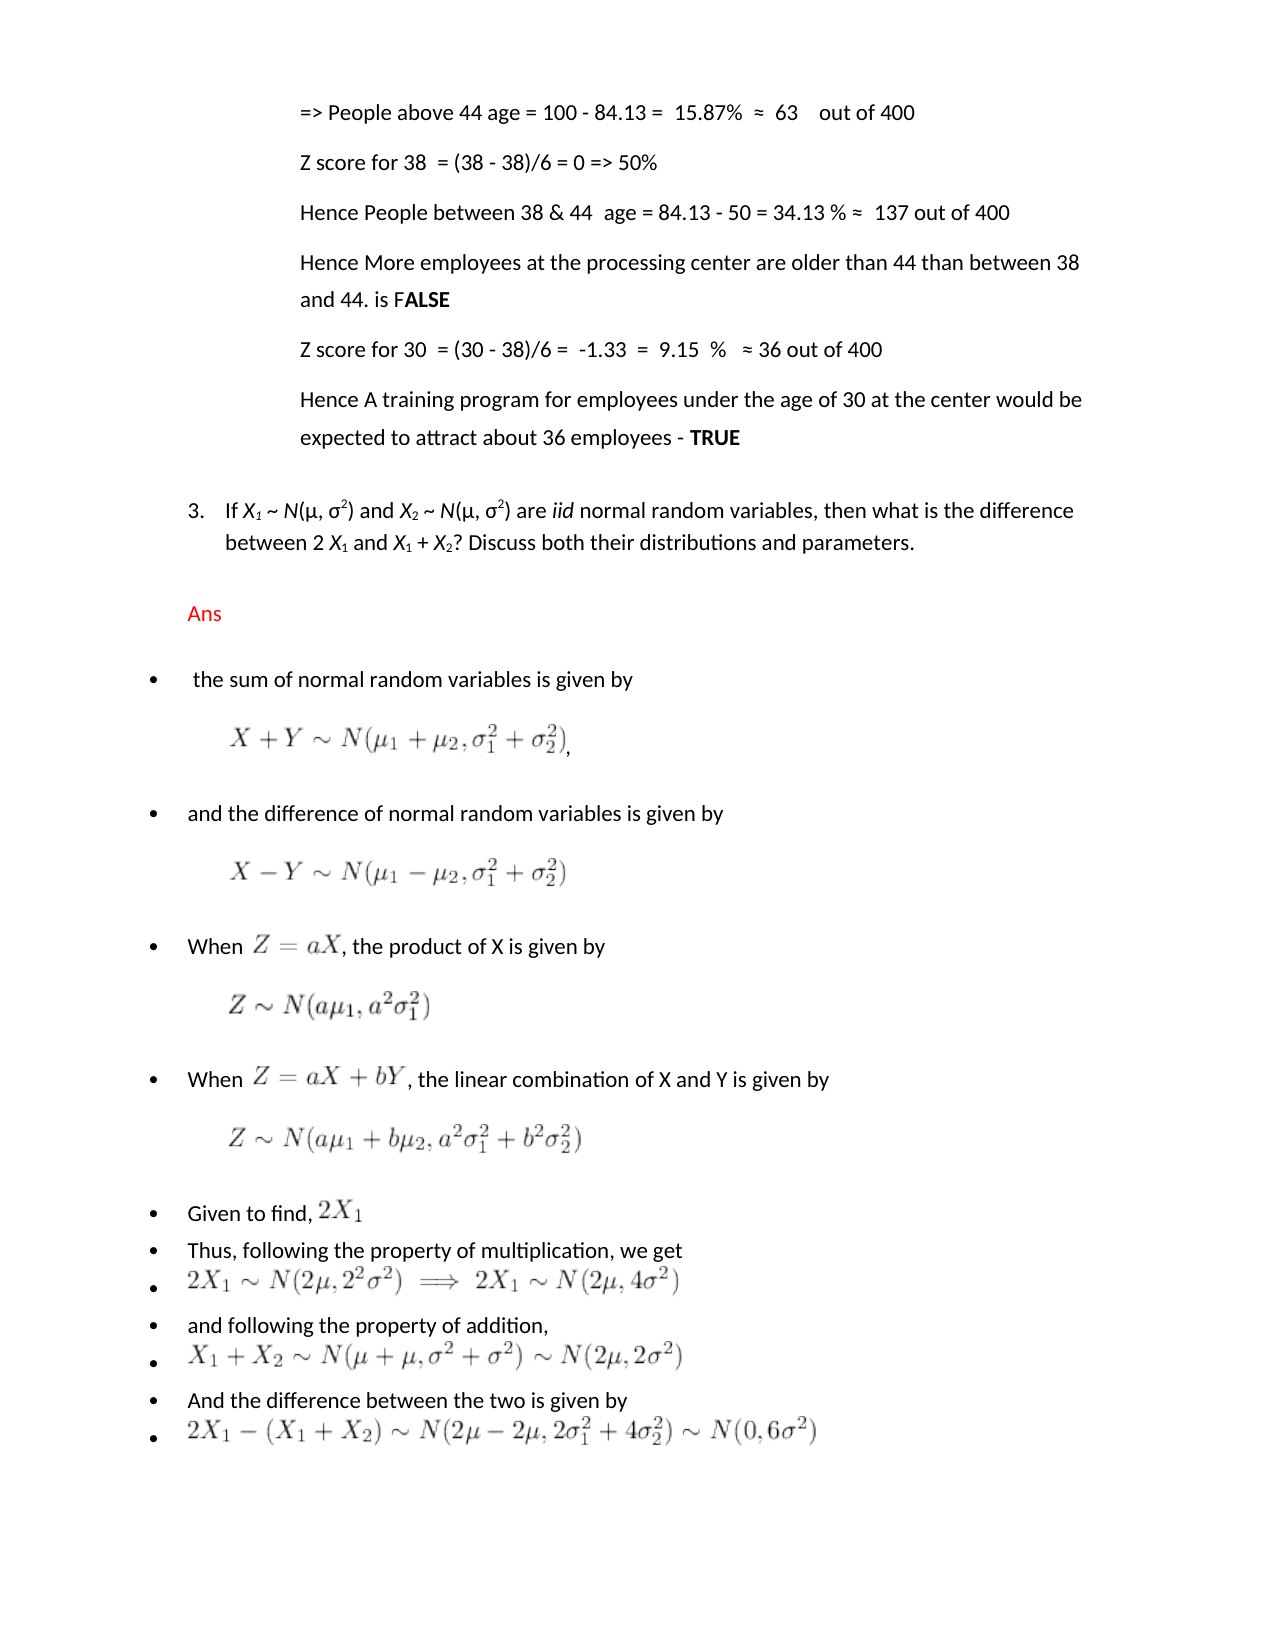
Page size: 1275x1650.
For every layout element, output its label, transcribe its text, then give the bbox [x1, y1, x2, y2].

text => People above 44 age = 100 - 84.13 = 15.87% ≈ 63 out of 400 [300, 89, 1087, 126]
text Z score for 38 = (38 - 38)/6 = 0 => 50% [300, 139, 1087, 176]
picture [187, 1341, 682, 1372]
list Given to find, [150, 1189, 1087, 1227]
picture [229, 991, 430, 1022]
list and following the property of addition, [150, 1302, 1087, 1339]
picture [229, 858, 565, 888]
picture [229, 724, 565, 755]
list And the difference between the two is given by [150, 1377, 1087, 1414]
picture [318, 1199, 363, 1222]
text Ans [187, 589, 1087, 627]
list and the difference of normal random variables is given by [150, 789, 1087, 827]
picture [187, 1266, 679, 1297]
list the sum of normal random variables is given by [150, 656, 1087, 693]
list When , the product of X is given by [150, 923, 1087, 960]
picture [253, 934, 342, 955]
picture [253, 1066, 407, 1088]
list If X1 ~ N(μ, σ2) and X2 ~ N(μ, σ2) are iid normal random variables, then what is the difference between 2 X1 and X1 + X2? Discuss both their distributions and parameters. [187, 496, 1087, 556]
picture [187, 1416, 816, 1447]
text Hence More employees at the processing center are older than 44 than between 38 and 44. is FALSE [300, 239, 1087, 314]
text Z score for 30 = (30 - 38)/6 = -1.33 = 9.15 % ≈ 36 out of 400 [300, 326, 1087, 364]
list When , the linear combination of X and Y is given by [150, 1056, 1087, 1093]
list Thus, following the property of multiplication, we get [150, 1227, 1087, 1264]
text Hence A training program for employees under the age of 30 at the center would be expected to attract about 36 employees - TRUE [300, 376, 1087, 451]
picture [229, 1124, 581, 1155]
text Hence People between 38 & 44 age = 84.13 - 50 = 34.13 % ≈ 137 out of 400 [300, 189, 1087, 226]
